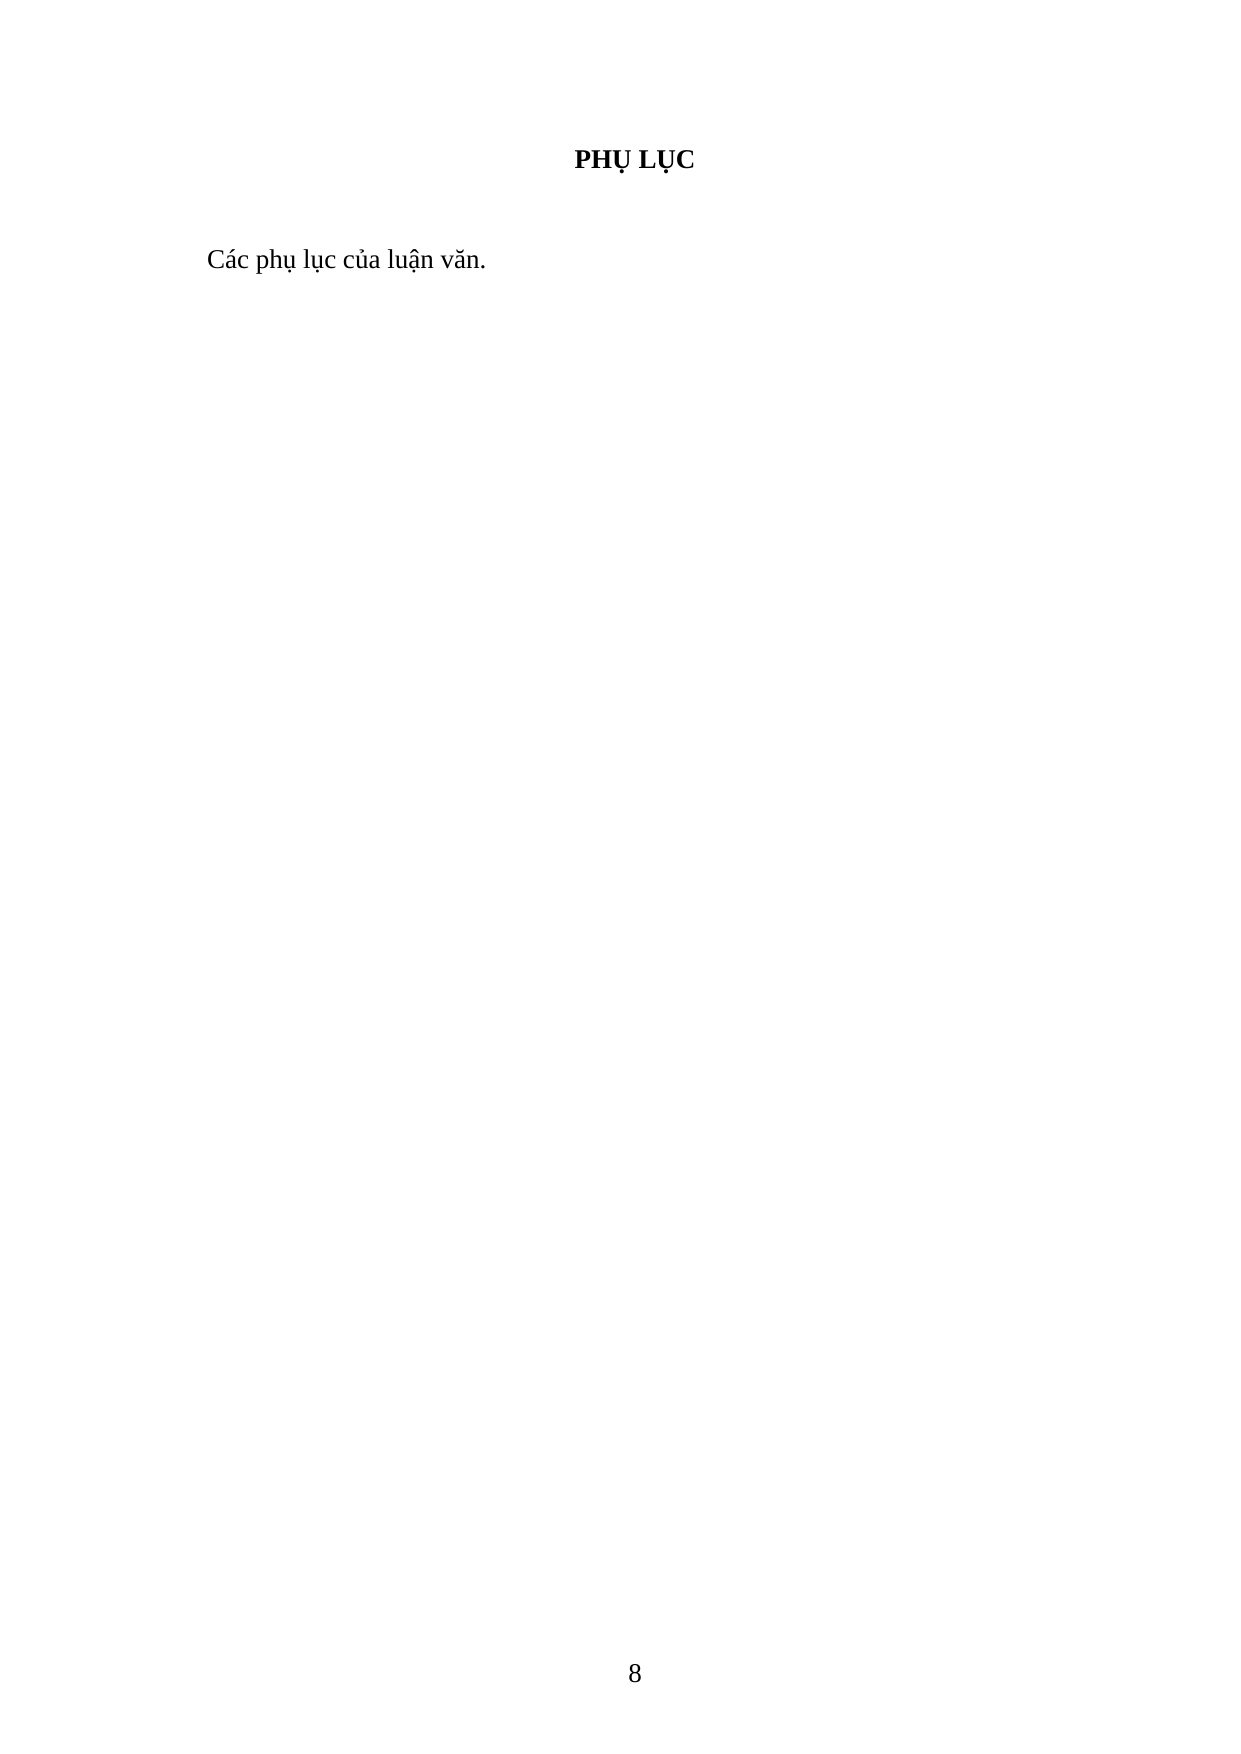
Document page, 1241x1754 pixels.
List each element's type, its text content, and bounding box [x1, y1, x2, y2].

text Các phụ lục của luận văn. [148, 243, 1122, 274]
subtitle PHỤ LỤC [148, 143, 1122, 174]
